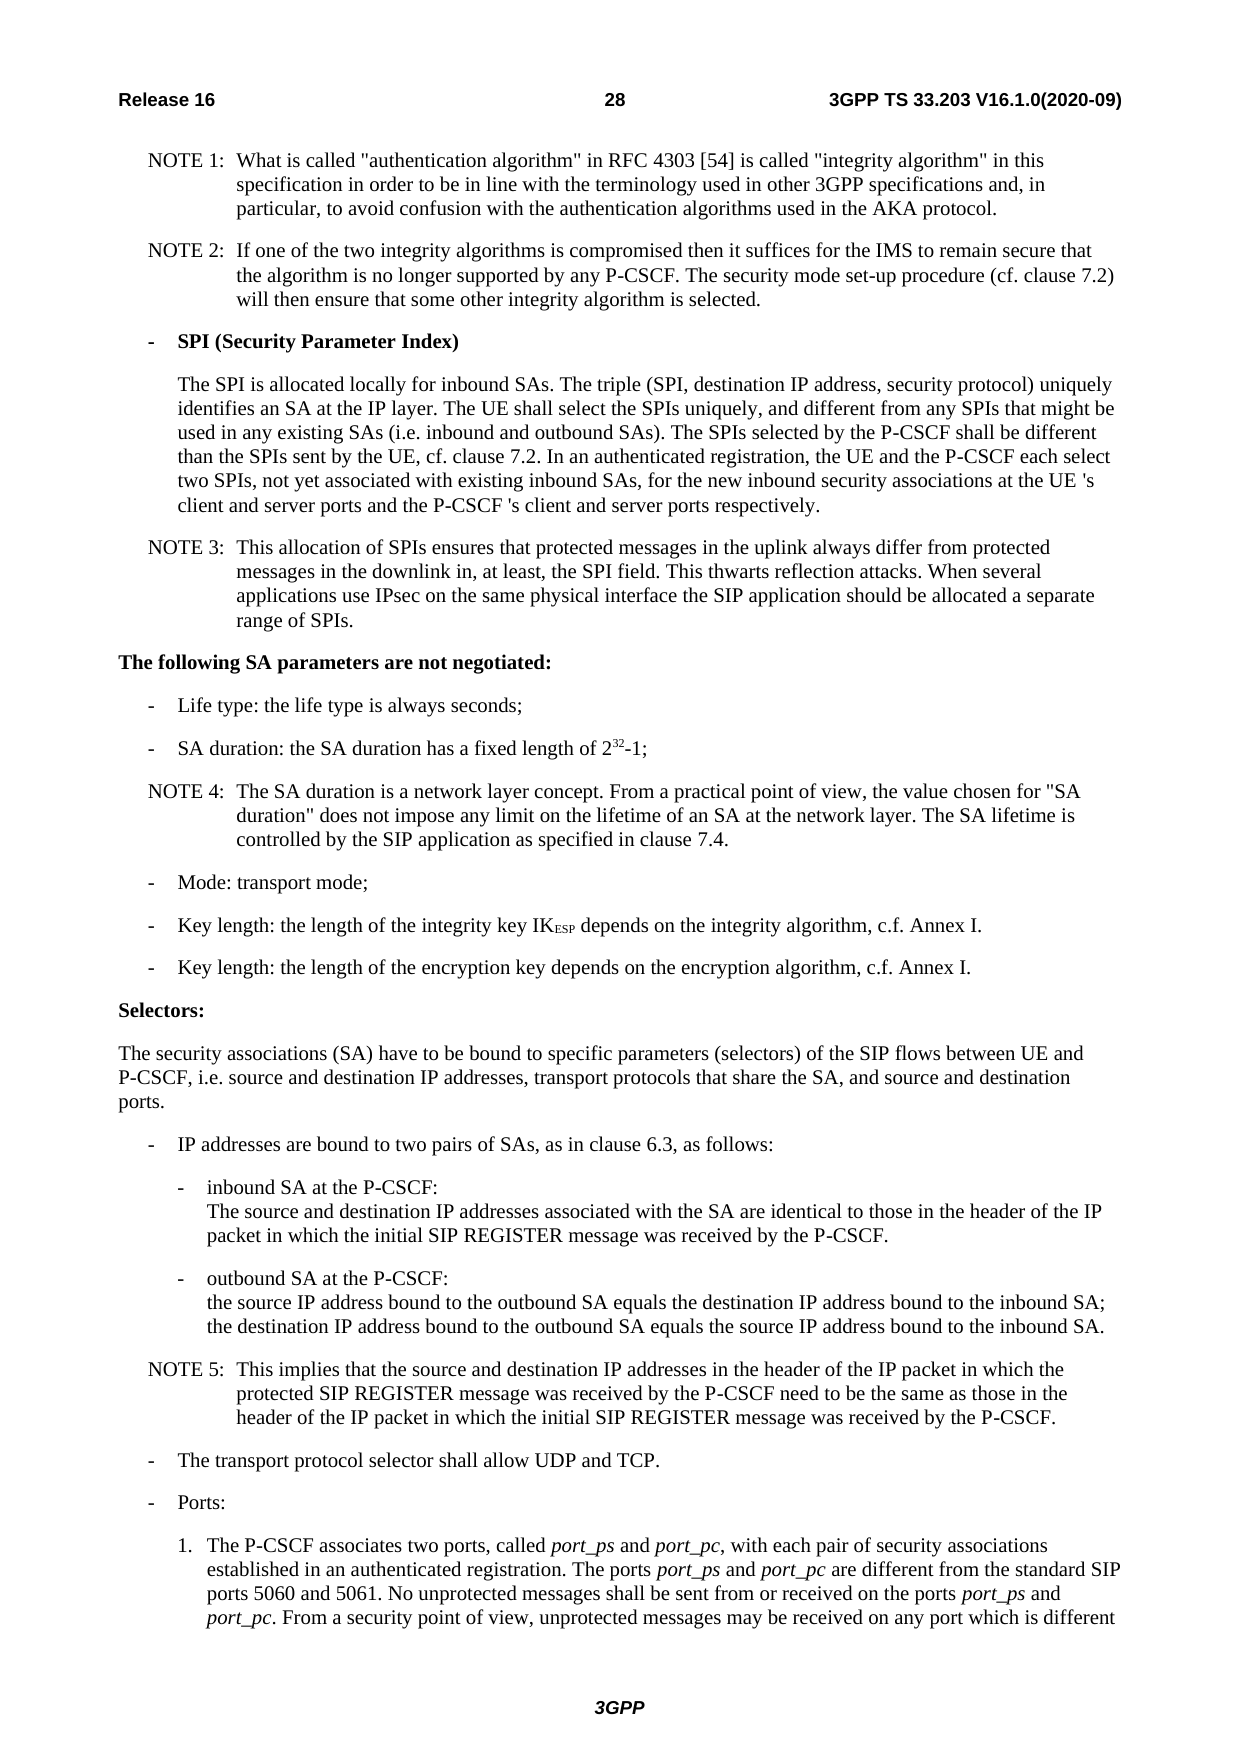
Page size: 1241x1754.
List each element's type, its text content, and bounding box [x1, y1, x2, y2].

text NOTE 1: What is called "authentication algorithm" in RFC 4303 [54] is called "integrity algorithm" in this specification in order to be in line with the terminology used in other 3GPP specifications and, in particular, to avoid confusion with the authentication algorithms used in the AKA protocol. [148, 147, 1122, 220]
text - Life type: the life type is always seconds; [148, 693, 1122, 717]
text - Ports: [148, 1490, 1122, 1514]
text - Key length: the length of the integrity key IKESP depends on the integrity algorithm, c.f. Annex I. [148, 912, 1122, 937]
text Selectors: [118, 998, 1122, 1022]
text - Key length: the length of the encryption key depends on the encryption algorithm, c.f. Annex I. [148, 955, 1122, 979]
text - inbound SA at the P-CSCF: The source and destination IP addresses associated with the SA are identical to those in the header of the IP packet in which the initial SIP REGISTER message was received by the P-CSCF. [177, 1175, 1122, 1247]
text - SA duration: the SA duration has a fixed length of 232-1; [148, 736, 1122, 760]
text - Mode: transport mode; [148, 870, 1122, 894]
text NOTE 5: This implies that the source and destination IP addresses in the header of the IP packet in which the protected SIP REGISTER message was received by the P-CSCF need to be the same as those in the header of the IP packet in which the initial SIP REGISTER message was received by the P-CSCF. [148, 1357, 1122, 1429]
text NOTE 3: This allocation of SPIs ensures that protected messages in the uplink always differ from protected messages in the downlink in, at least, the SPI field. This thwarts reflection attacks. When several applications use IPsec on the same physical interface the SIP application should be allocated a separate range of SPIs. [148, 535, 1122, 632]
text NOTE 2: If one of the two integrity algorithms is compromised then it suffices for the IMS to remain secure that the algorithm is no longer supported by any P-CSCF. The security mode set-up procedure (cf. clause 7.2) will then ensure that some other integrity algorithm is selected. [148, 238, 1122, 311]
text The security associations (SA) have to be bound to specific parameters (selectors) of the SIP flows between UE and P-CSCF, i.e. source and destination IP addresses, transport protocols that share the SA, and source and destination ports. [118, 1041, 1122, 1113]
text - The transport protocol selector shall allow UDP and TCP. [148, 1447, 1122, 1472]
text NOTE 4: The SA duration is a network layer concept. From a practical point of view, the value chosen for "SA duration" does not impose any limit on the lifetime of an SA at the network layer. The SA lifetime is controlled by the SIP application as specified in clause 7.4. [148, 779, 1122, 851]
text - SPI (Security Parameter Index) [148, 329, 1122, 353]
text - IP addresses are bound to two pairs of SAs, as in clause 6.3, as follows: [148, 1132, 1122, 1156]
text The SPI is allocated locally for inbound SAs. The triple (SPI, destination IP address, security protocol) uniquely identifies an SA at the IP layer. The UE shall select the SPIs uniquely, and different from any SPIs that might be used in any existing SAs (i.e. inbound and outbound SAs). The SPIs selected by the P-CSCF shall be different than the SPIs sent by the UE, cf. clause 7.2. In an authenticated registration, the UE and the P-CSCF each select two SPIs, not yet associated with existing inbound SAs, for the new inbound security associations at the UE 's client and server ports and the P-CSCF 's client and server ports respectively. [148, 372, 1122, 517]
text The following SA parameters are not negotiated: [118, 650, 1122, 674]
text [177, 1533, 1122, 1629]
text - outbound SA at the P-CSCF: the source IP address bound to the outbound SA equals the destination IP address bound to the inbound SA; the destination IP address bound to the outbound SA equals the source IP address bound to the inbound SA. [177, 1266, 1122, 1338]
